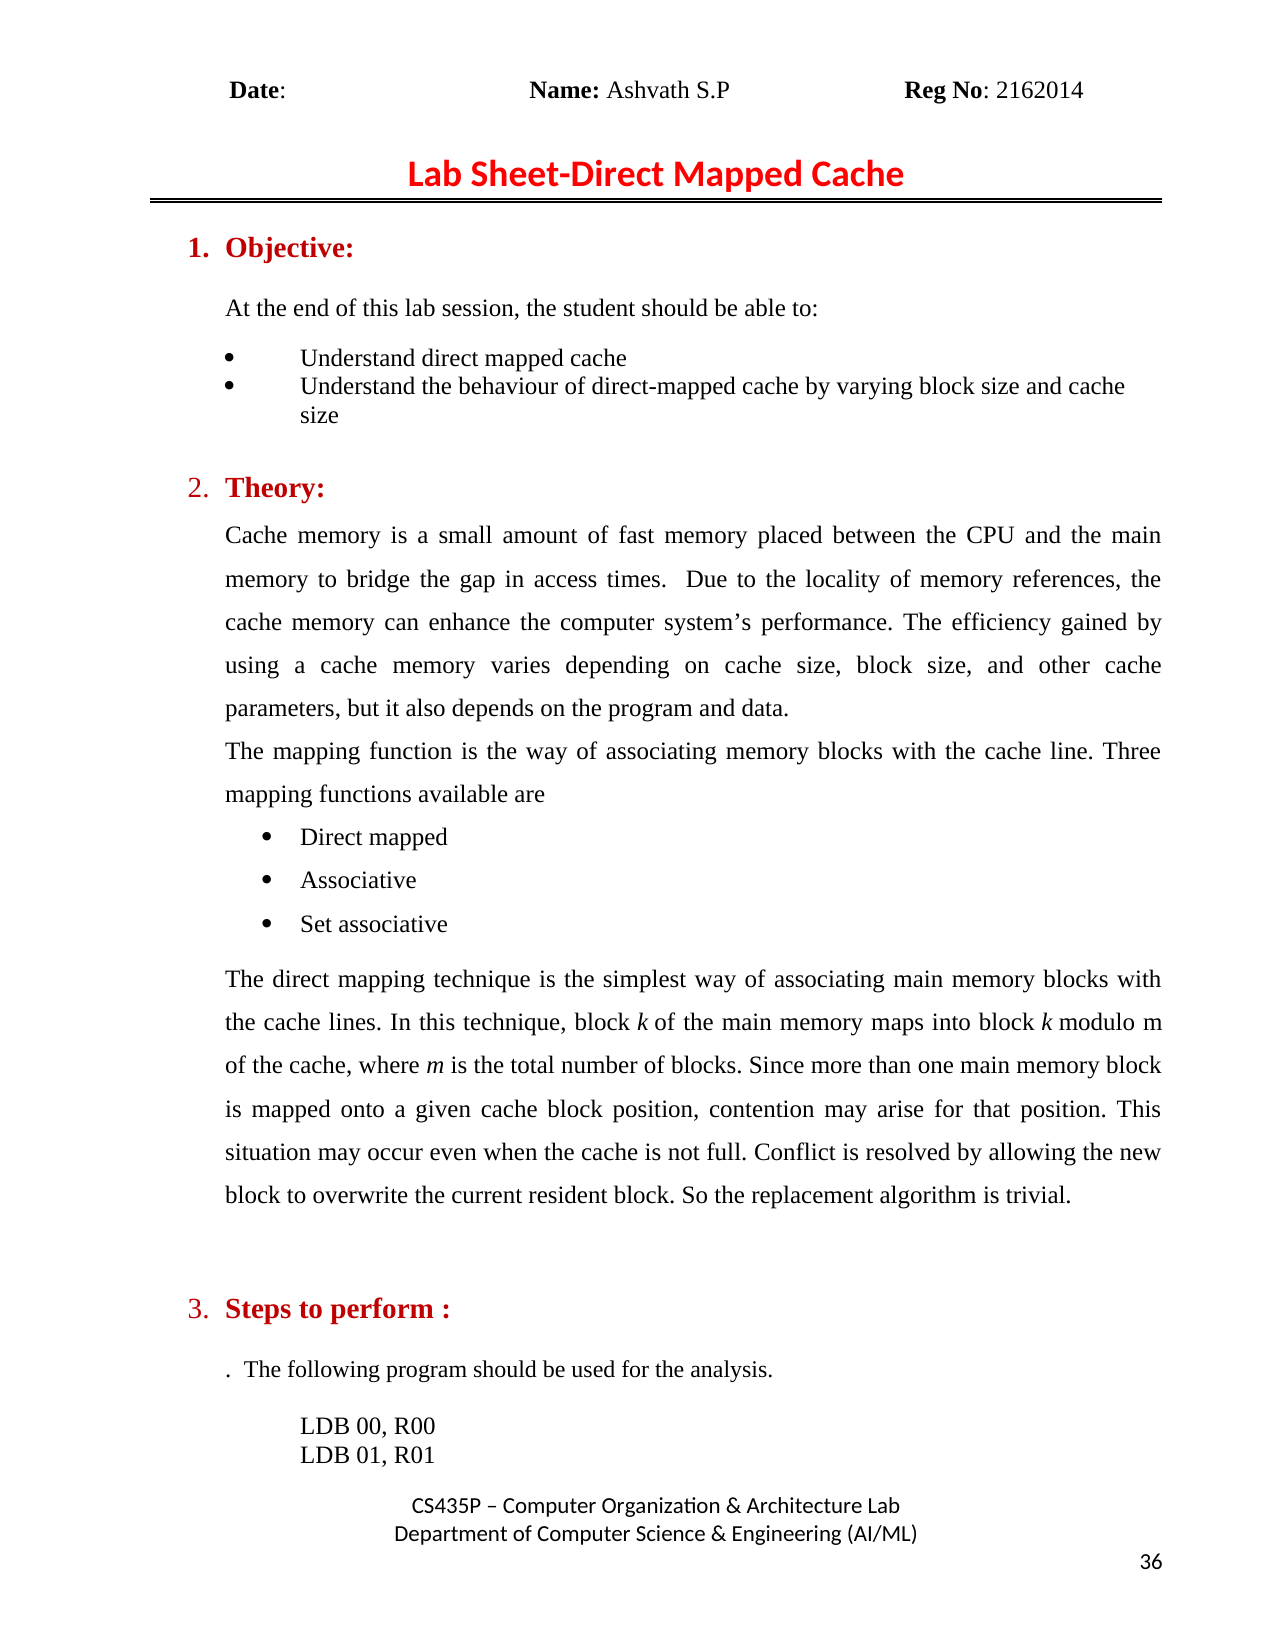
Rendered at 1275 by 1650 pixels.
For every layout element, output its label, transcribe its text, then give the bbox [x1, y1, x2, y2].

list Cache memory is a small amount of fast memory placed between the CPU and the main memory to bridge the gap in access times. Due to the locality of memory references, the cache memory can enhance the computer system’s performance. The efficiency gained by using a cache memory varies depending on cache size, block size, and other cache parameters, but it also depends on the program and data. [225, 521, 1162, 722]
list Direct mapped [262, 822, 1162, 851]
list Theory: [187, 470, 1162, 504]
text At the end of this lab session, the student should be able to: [225, 293, 1162, 322]
text The direct mapping technique is the simplest way of associating main memory blocks with the cache lines. In this technique, block k of the main memory maps into block k modulo m of the cache, where m is the total number of blocks. Since more than one main memory block is mapped onto a given cache block position, contention may arise for that position. This situation may occur even when the cache is not full. Conflict is resolved by allowing the new block to overwrite the current resident block. So the replacement algorithm is trivial. [225, 964, 1162, 1209]
list Understand direct mapped cache [225, 343, 1162, 371]
list Understand the behaviour of direct-mapped cache by varying block size and cache size [225, 371, 1162, 429]
list The mapping function is the way of associating memory blocks with the cache line. Three mapping functions available are [225, 736, 1162, 808]
list Set associative [262, 909, 1162, 937]
text Lab Sheet-Direct Mapped Cache [150, 150, 1162, 198]
text LDB 00, R00 [300, 1411, 1162, 1440]
list Objective: [187, 230, 1162, 264]
text . The following program should be used for the analysis. [225, 1354, 1162, 1383]
list Associative [262, 866, 1162, 894]
text LDB 01, R01 [300, 1440, 1162, 1469]
list Steps to perform : [187, 1291, 1162, 1325]
